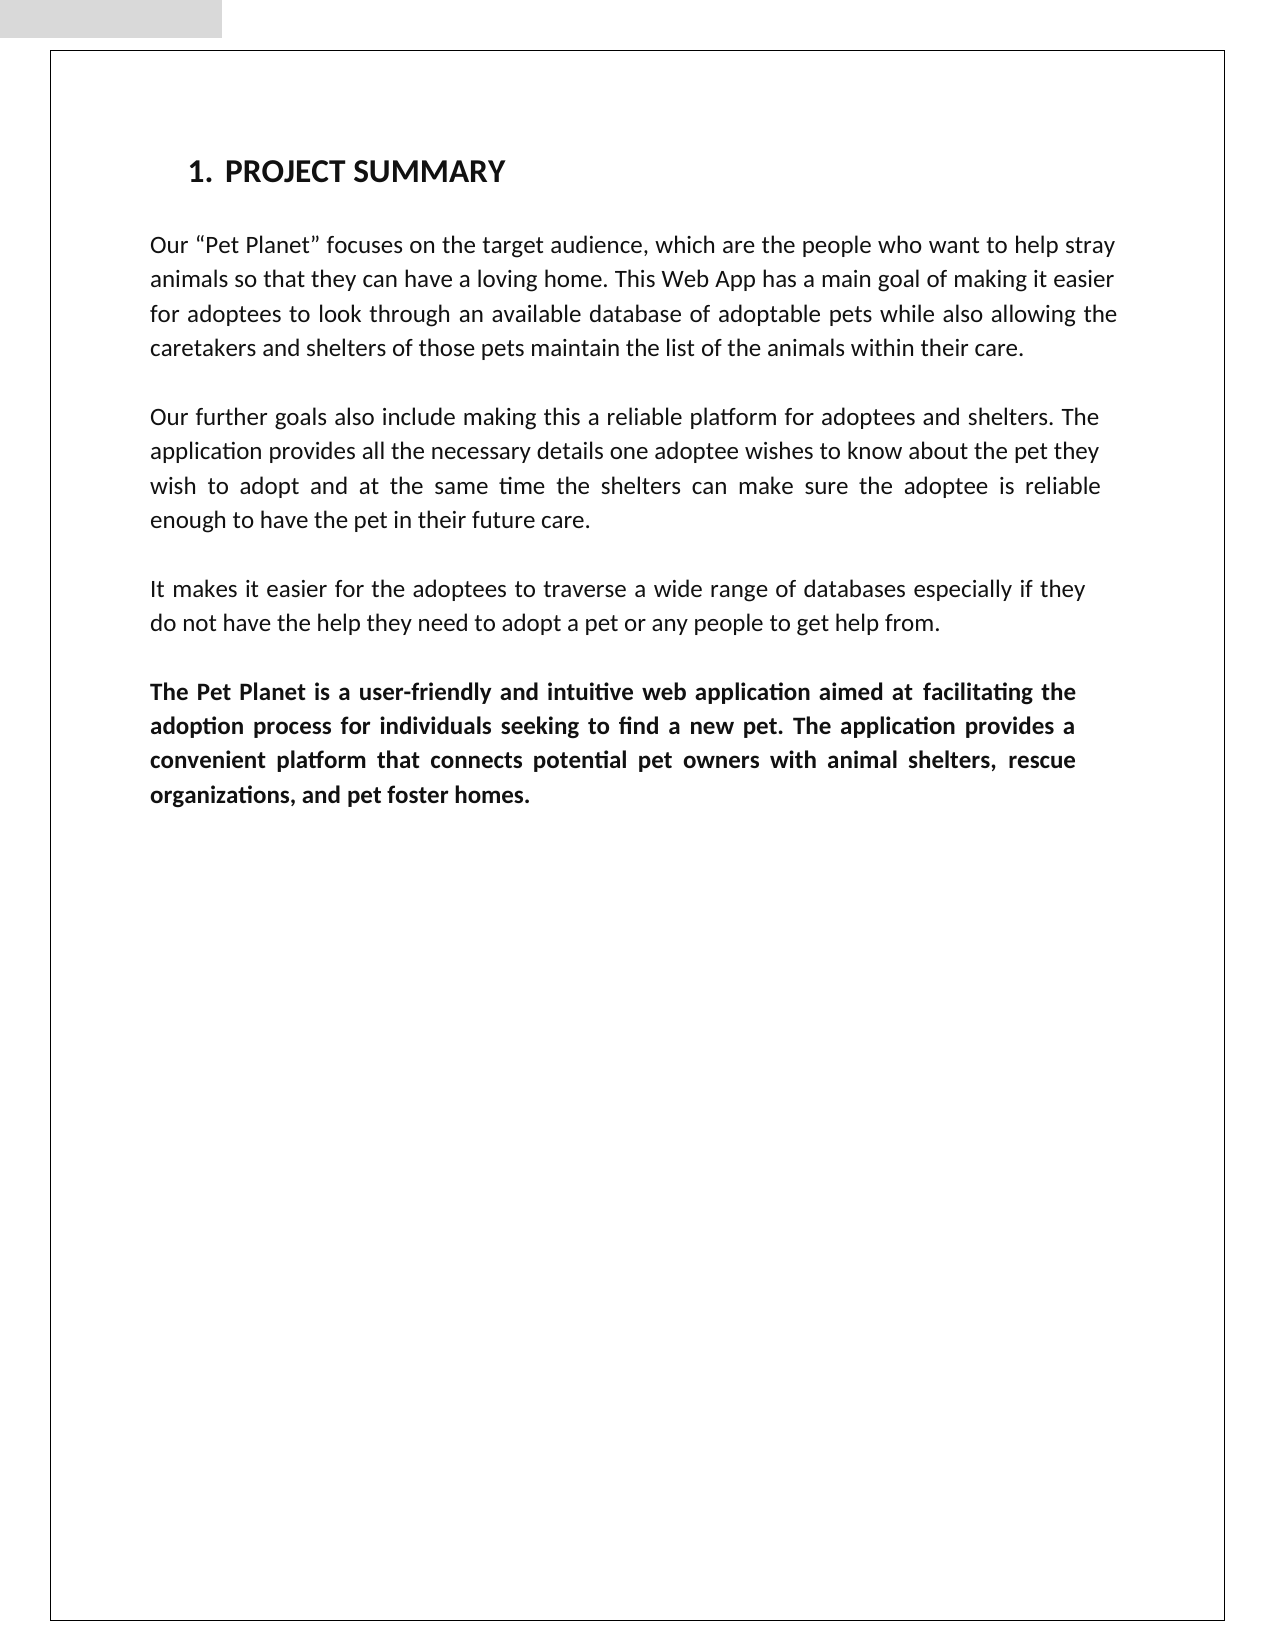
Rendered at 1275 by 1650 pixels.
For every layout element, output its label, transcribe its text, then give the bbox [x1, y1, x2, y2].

text It makes it easier for the adoptees to traverse a wide range of databases especially if they do not have the help they need to adopt a pet or any people to get help from. [150, 573, 1087, 638]
text Our “Pet Planet” focuses on the target audience, which are the people who want to help stray animals so that they can have a loving home. This Web App has a main goal of making it easier for adoptees to look through an available database of adoptable pets while also allowing the caretakers and shelters of those pets maintain the list of the animals within their care. [150, 229, 1117, 363]
subtitle The Pet Planet is a user-friendly and intuitive web application aimed at facilitating the adoption process for individuals seeking to find a new pet. The application provides a convenient platform that connects potential pet owners with animal shelters, rescue organizations, and pet foster homes. [150, 676, 1076, 810]
text Our further goals also include making this a reliable platform for adoptees and shelters. The application provides all the necessary details one adoptee wishes to know about the pet they wish to adopt and at the same time the shelters can make sure the adoptee is reliable enough to have the pet in their future care. [150, 401, 1101, 535]
subtitle PROJECT SUMMARY [187, 150, 1138, 191]
picture [0, 0, 222, 38]
